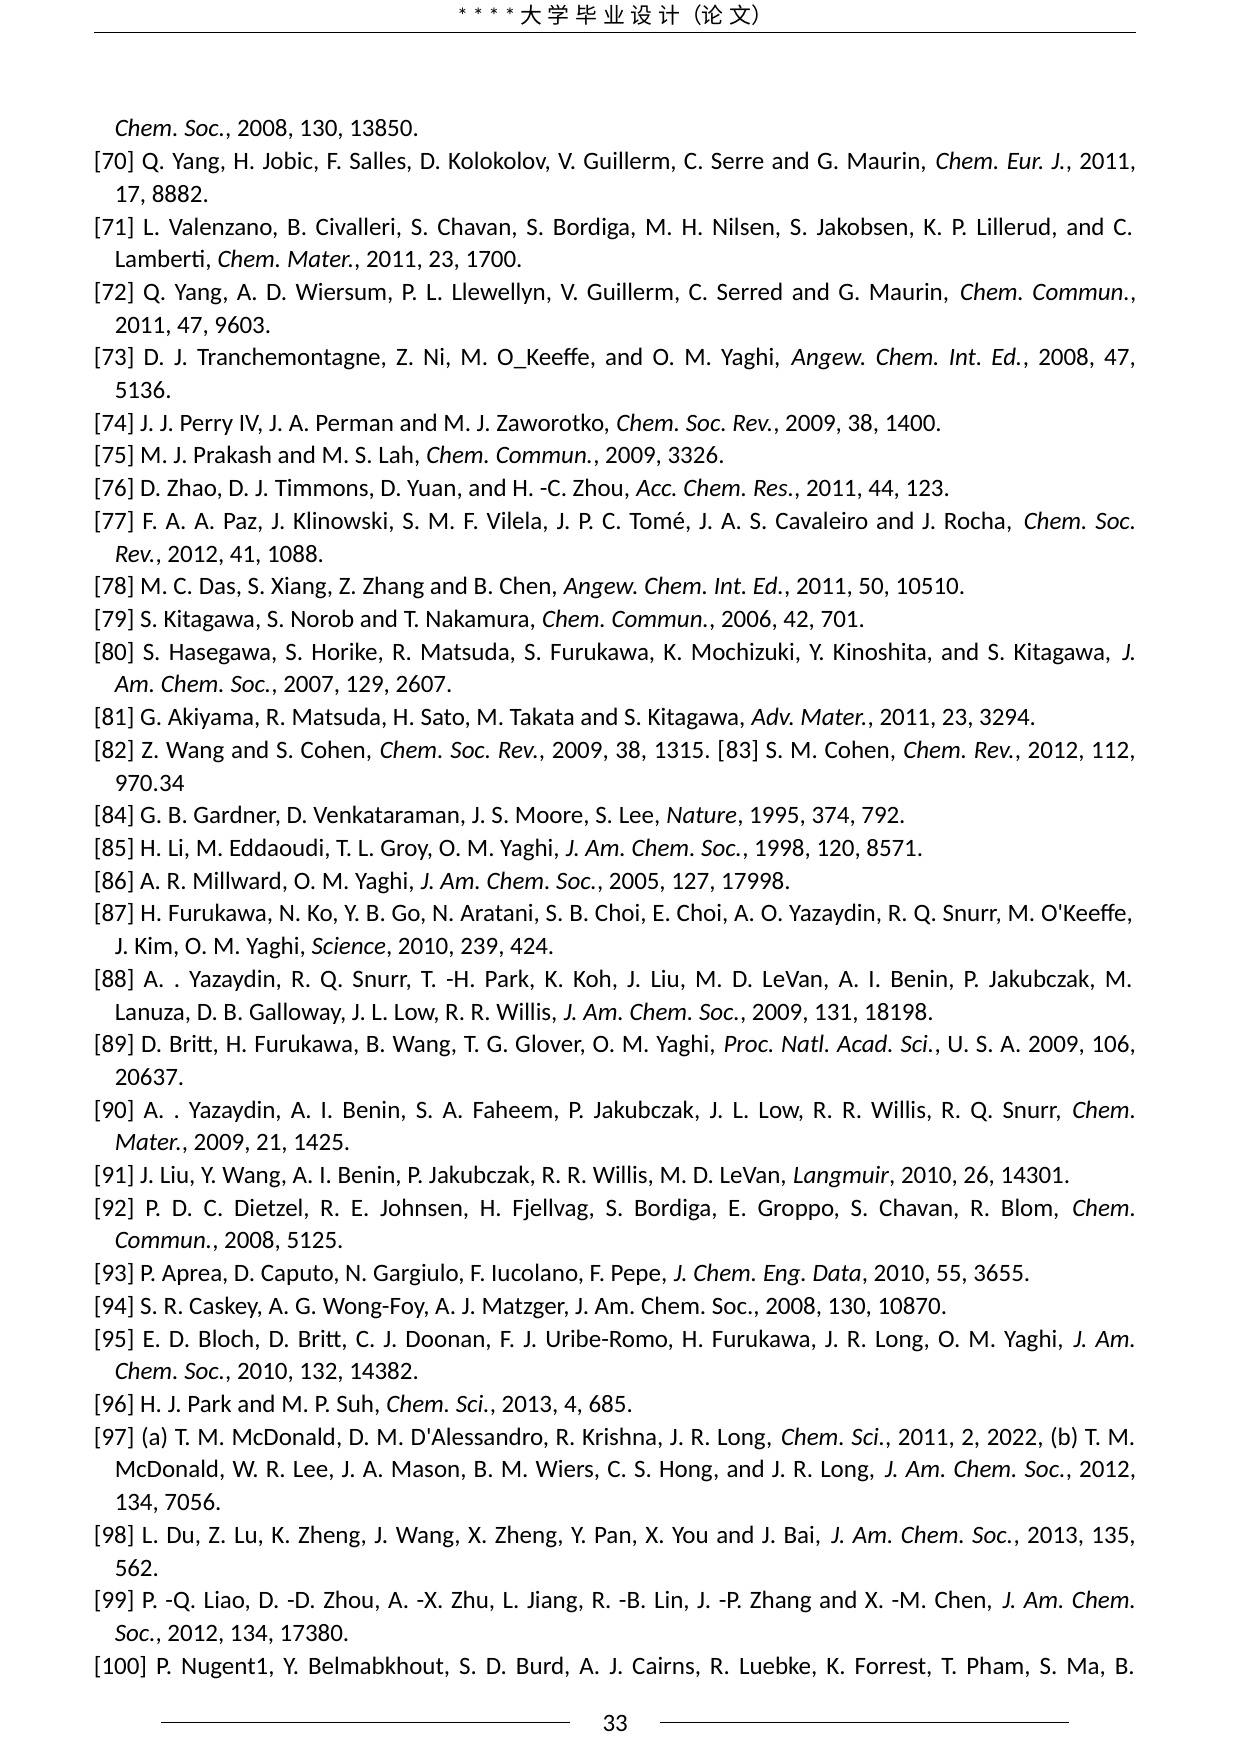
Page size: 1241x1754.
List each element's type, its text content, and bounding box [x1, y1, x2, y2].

text [96] H. J. Park and M. P. Suh, Chem. Sci., 2013, 4, 685. [94, 1386, 1136, 1419]
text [94, 1648, 1136, 1680]
text [86] A. R. Millward, O. M. Yaghi, J. Am. Chem. Soc., 2005, 127, 17998. [94, 863, 1136, 895]
text [90] A. . Yazaydin, A. I. Benin, S. A. Faheem, P. Jakubczak, J. L. Low, R. R. Willis, R. Q. Snurr, Chem. Mater., 2009, 21, 1425. [94, 1092, 1136, 1157]
text [94] S. R. Caskey, A. G. Wong-Foy, A. J. Matzger, J. Am. Chem. Soc., 2008, 130, 10870. [94, 1288, 1136, 1321]
text [74] J. J. Perry IV, J. A. Perman and M. J. Zaworotko, Chem. Soc. Rev., 2009, 38, 1400. [94, 405, 1136, 437]
text [85] H. Li, M. Eddaoudi, T. L. Groy, O. M. Yaghi, J. Am. Chem. Soc., 1998, 120, 8571. [94, 830, 1136, 863]
text [70] Q. Yang, H. Jobic, F. Salles, D. Kolokolov, V. Guillerm, C. Serre and G. Maurin, Chem. Eur. J., 2011, 17, 8882. [94, 143, 1136, 208]
text [89] D. Britt, H. Furukawa, B. Wang, T. G. Glover, O. M. Yaghi, Proc. Natl. Acad. Sci., U. S. A. 2009, 106, 20637. [94, 1026, 1136, 1092]
text [97] (a) T. M. McDonald, D. M. D'Alessandro, R. Krishna, J. R. Long, Chem. Sci., 2011, 2, 2022, (b) T. M. McDonald, W. R. Lee, J. A. Mason, B. M. Wiers, C. S. Hong, and J. R. Long, J. Am. Chem. Soc., 2012, 134, 7056. [94, 1419, 1136, 1517]
text [81] G. Akiyama, R. Matsuda, H. Sato, M. Takata and S. Kitagawa, Adv. Mater., 2011, 23, 3294. [94, 699, 1136, 732]
text [92] P. D. C. Dietzel, R. E. Johnsen, H. Fjellvag, S. Bordiga, E. Groppo, S. Chavan, R. Blom, Chem. Commun., 2008, 5125. [94, 1190, 1136, 1255]
text [84] G. B. Gardner, D. Venkataraman, J. S. Moore, S. Lee, Nature, 1995, 374, 792. [94, 797, 1136, 830]
text [73] D. J. Tranchemontagne, Z. Ni, M. O_Keeffe, and O. M. Yaghi, Angew. Chem. Int. Ed., 2008, 47, 5136. [94, 339, 1136, 405]
text [98] L. Du, Z. Lu, K. Zheng, J. Wang, X. Zheng, Y. Pan, X. You and J. Bai, J. Am. Chem. Soc., 2013, 135, 562. [94, 1517, 1136, 1582]
text [78] M. C. Das, S. Xiang, Z. Zhang and B. Chen, Angew. Chem. Int. Ed., 2011, 50, 10510. [94, 568, 1136, 601]
text [77] F. A. A. Paz, J. Klinowski, S. M. F. Vilela, J. P. C. Tomé, J. A. S. Cavaleiro and J. Rocha, Chem. Soc. Rev., 2012, 41, 1088. [94, 503, 1136, 568]
text [99] P. -Q. Liao, D. -D. Zhou, A. -X. Zhu, L. Jiang, R. -B. Lin, J. -P. Zhang and X. -M. Chen, J. Am. Chem. Soc., 2012, 134, 17380. [94, 1582, 1136, 1648]
text [71] L. Valenzano, B. Civalleri, S. Chavan, S. Bordiga, M. H. Nilsen, S. Jakobsen, K. P. Lillerud, and C. Lamberti, Chem. Mater., 2011, 23, 1700. [94, 208, 1136, 274]
text [76] D. Zhao, D. J. Timmons, D. Yuan, and H. -C. Zhou, Acc. Chem. Res., 2011, 44, 123. [94, 470, 1136, 503]
text [82] Z. Wang and S. Cohen, Chem. Soc. Rev., 2009, 38, 1315. [83] S. M. Cohen, Chem. Rev., 2012, 112, 970.34 [94, 732, 1136, 797]
text [79] S. Kitagawa, S. Norob and T. Nakamura, Chem. Commun., 2006, 42, 701. [94, 601, 1136, 634]
text [95] E. D. Bloch, D. Britt, C. J. Doonan, F. J. Uribe-Romo, H. Furukawa, J. R. Long, O. M. Yaghi, J. Am. Chem. Soc., 2010, 132, 14382. [94, 1321, 1136, 1386]
text [93] P. Aprea, D. Caputo, N. Gargiulo, F. Iucolano, F. Pepe, J. Chem. Eng. Data, 2010, 55, 3655. [94, 1255, 1136, 1288]
text [72] Q. Yang, A. D. Wiersum, P. L. Llewellyn, V. Guillerm, C. Serred and G. Maurin, Chem. Commun., 2011, 47, 9603. [94, 274, 1136, 339]
text [75] M. J. Prakash and M. S. Lah, Chem. Commun., 2009, 3326. [94, 437, 1136, 470]
text [88] A. . Yazaydin, R. Q. Snurr, T. -H. Park, K. Koh, J. Liu, M. D. LeVan, A. I. Benin, P. Jakubczak, M. Lanuza, D. B. Galloway, J. L. Low, R. R. Willis, J. Am. Chem. Soc., 2009, 131, 18198. [94, 961, 1136, 1026]
text [87] H. Furukawa, N. Ko, Y. B. Go, N. Aratani, S. B. Choi, E. Choi, A. O. Yazaydin, R. Q. Snurr, M. O'Keeffe, J. Kim, O. M. Yaghi, Science, 2010, 239, 424. [94, 895, 1136, 961]
text [91] J. Liu, Y. Wang, A. I. Benin, P. Jakubczak, R. R. Willis, M. D. LeVan, Langmuir, 2010, 26, 14301. [94, 1157, 1136, 1190]
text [94, 110, 1136, 143]
text [80] S. Hasegawa, S. Horike, R. Matsuda, S. Furukawa, K. Mochizuki, Y. Kinoshita, and S. Kitagawa, J. Am. Chem. Soc., 2007, 129, 2607. [94, 634, 1136, 699]
